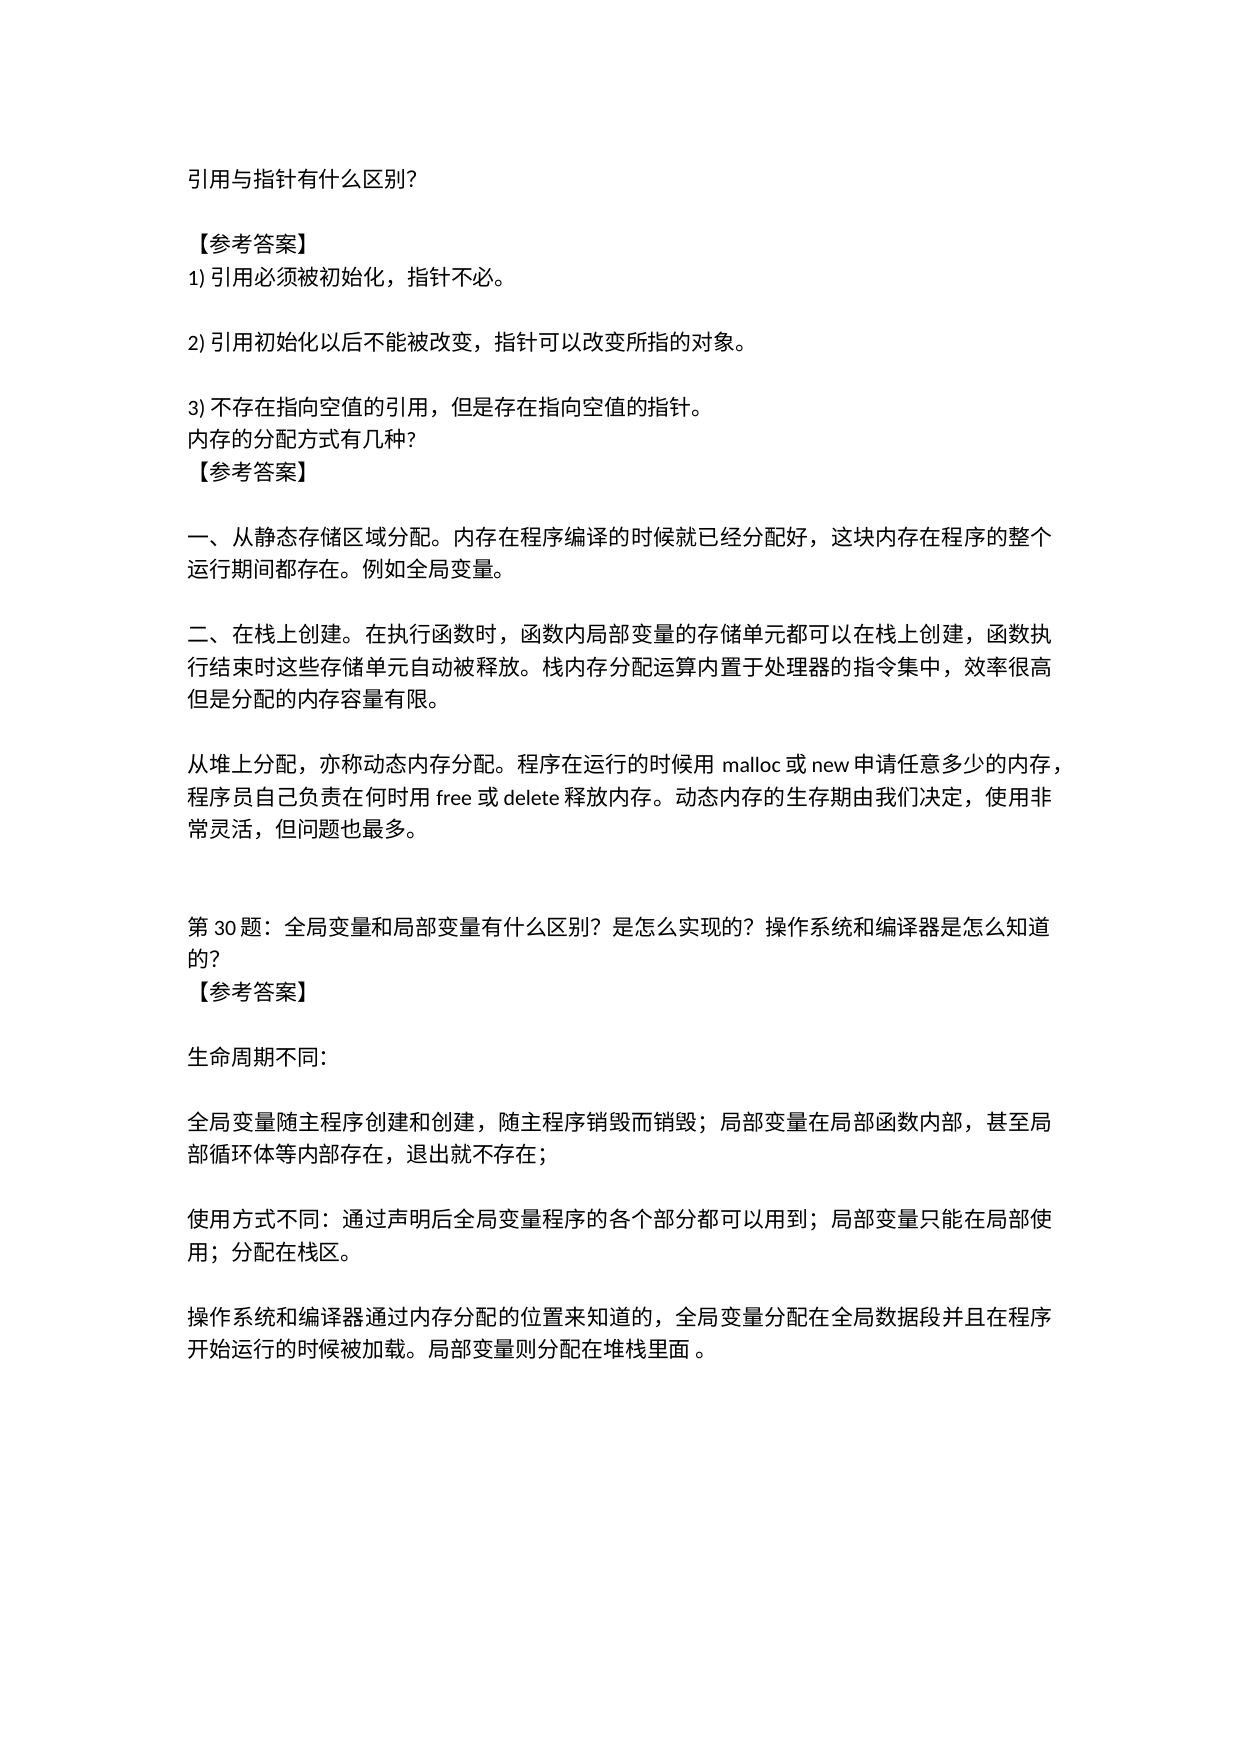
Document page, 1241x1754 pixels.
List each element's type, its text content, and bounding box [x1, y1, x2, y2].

text 内存的分配方式有几种? [187, 422, 1053, 454]
text 生命周期不同： [187, 1039, 1053, 1072]
text 二、在栈上创建。在执行函数时，函数内局部变量的存储单元都可以在栈上创建，函数执行结束时这些存储单元自动被释放。栈内存分配运算内置于处理器的指令集中，效率很高，但是分配的内存容量有限。 [187, 617, 1053, 714]
text 【参考答案】 [187, 227, 1053, 259]
text 使用方式不同：通过声明后全局变量程序的各个部分都可以用到；局部变量只能在局部使用；分配在栈区。 [187, 1202, 1053, 1267]
text 引用与指针有什么区别？ [187, 162, 1053, 194]
text 1) 引用必须被初始化，指针不必。 [187, 259, 1053, 292]
text 2) 引用初始化以后不能被改变，指针可以改变所指的对象。 [187, 324, 1053, 357]
text 全局变量随主程序创建和创建，随主程序销毁而销毁；局部变量在局部函数内部，甚至局部循环体等内部存在，退出就不存在； [187, 1104, 1053, 1169]
text 第30题：全局变量和局部变量有什么区别？是怎么实现的？操作系统和编译器是怎么知道的？ [187, 909, 1053, 974]
text 操作系统和编译器通过内存分配的位置来知道的，全局变量分配在全局数据段并且在程序开始运行的时候被加载。局部变量则分配在堆栈里面 。 [187, 1299, 1053, 1364]
text 【参考答案】 [187, 454, 1053, 487]
text 一、从静态存储区域分配。内存在程序编译的时候就已经分配好，这块内存在程序的整个运行期间都存在。例如全局变量。 [187, 519, 1053, 584]
text 从堆上分配，亦称动态内存分配。程序在运行的时候用malloc或new申请任意多少的内存，程序员自己负责在何时用free或delete释放内存。动态内存的生存期由我们决定，使用非常灵活，但问题也最多。 [187, 747, 1053, 844]
text 3) 不存在指向空值的引用，但是存在指向空值的指针。 [187, 389, 1053, 422]
text 【参考答案】 [187, 974, 1053, 1007]
